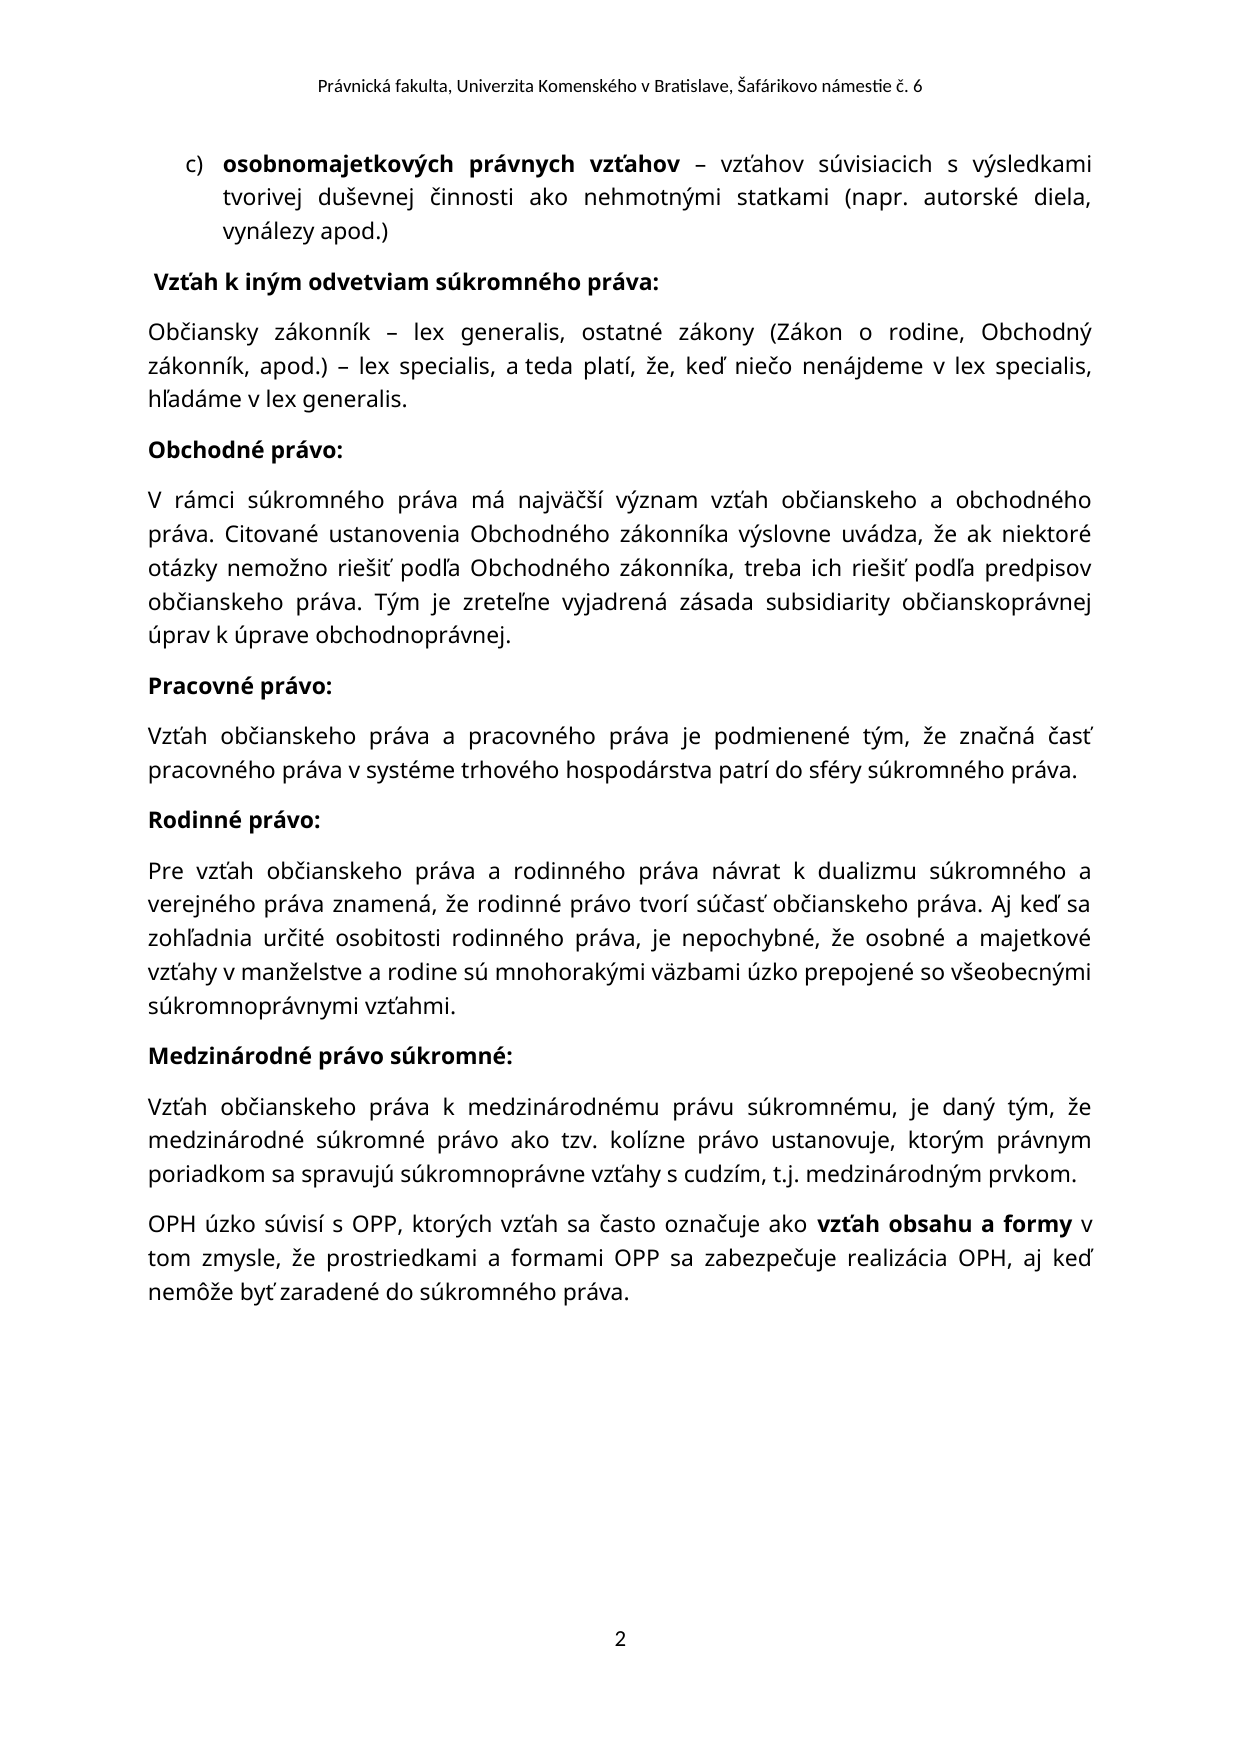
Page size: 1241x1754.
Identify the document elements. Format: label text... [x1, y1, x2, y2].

text Občiansky zákonník – lex generalis, ostatné zákony (Zákon o rodine, Obchodný zákonník, apod.) – lex specialis, a teda platí, že, keď niečo nenájdeme v lex specialis, hľadáme v lex generalis. [148, 316, 1093, 415]
text Vzťah občianskeho práva a pracovného práva je podmienené tým, že značná časť pracovného práva v systéme trhového hospodárstva patrí do sféry súkromného práva. [148, 720, 1093, 785]
text Pre vzťah občianskeho práva a rodinného práva návrat k dualizmu súkromného a verejného práva znamená, že rodinné právo tvorí súčasť občianskeho práva. Aj keď sa zohľadnia určité osobitosti rodinného práva, je nepochybné, že osobné a majetkové vzťahy v manželstve a rodine sú mnohorakými väzbami úzko prepojené so všeobecnými súkromnoprávnymi vzťahmi. [148, 855, 1093, 1021]
text V rámci súkromného práva má najväčší význam vzťah občianskeho a obchodného práva. Citované ustanovenia Obchodného zákonníka výslovne uvádza, že ak niektoré otázky nemožno riešiť podľa Obchodného zákonníka, treba ich riešiť podľa predpisov občianskeho práva. Tým je zreteľne vyjadrená zásada subsidiarity občianskoprávnej úprav k úprave obchodnoprávnej. [148, 484, 1093, 651]
text Rodinné právo: [148, 804, 1093, 836]
text Vzťah občianskeho práva k medzinárodnému právu súkromnému, je daný tým, že medzinárodné súkromné právo ako tzv. kolízne právo ustanovuje, ktorým právnym poriadkom sa spravujú súkromnoprávne vzťahy s cudzím, t.j. medzinárodným prvkom. [148, 1091, 1093, 1189]
text Obchodné právo: [148, 434, 1093, 465]
text OPH úzko súvisí s OPP, ktorých vzťah sa často označuje ako vzťah obsahu a formy v tom zmysle, že prostriedkami a formami OPP sa zabezpečuje realizácia OPH, aj keď nemôže byť zaradené do súkromného práva. [148, 1208, 1093, 1307]
text Vzťah k iným odvetviam súkromného práva: [148, 266, 1093, 297]
list osobnomajetkových právnych vzťahov – vzťahov súvisiacich s výsledkami tvorivej duševnej činnosti ako nehmotnými statkami (napr. autorské diela, vynálezy apod.) [185, 148, 1093, 246]
text Medzinárodné právo súkromné: [148, 1040, 1093, 1071]
text Pracovné právo: [148, 670, 1093, 701]
